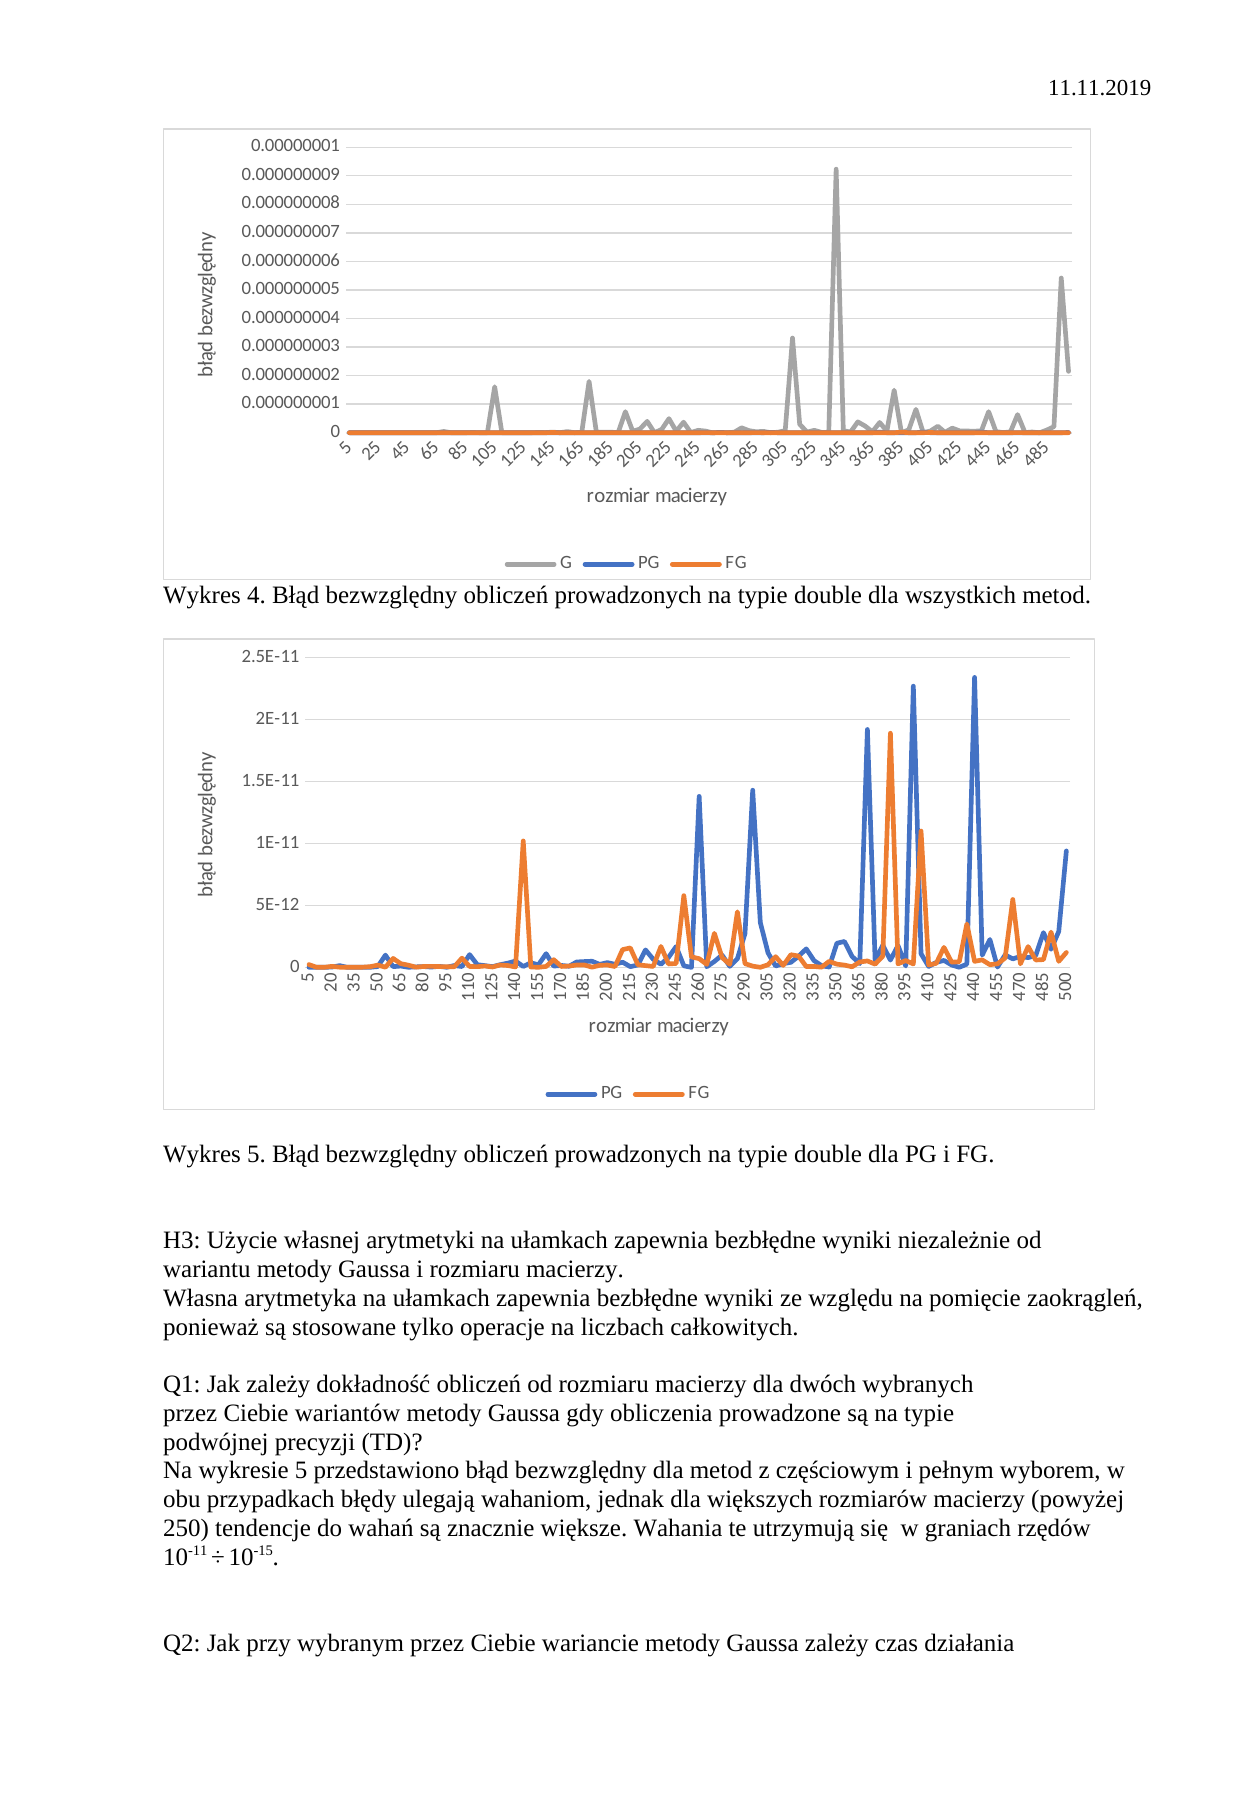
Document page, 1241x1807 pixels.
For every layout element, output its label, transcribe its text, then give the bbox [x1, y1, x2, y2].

text H3: Użycie własnej arytmetyki na ułamkach zapewnia bezbłędne wyniki niezależnie od [163, 1226, 1151, 1254]
text wariantu metody Gaussa i rozmiaru macierzy. [163, 1254, 1151, 1283]
text podwójnej precyzji (TD)? [163, 1427, 1151, 1456]
text Wykres 5. Błąd bezwzględny obliczeń prowadzonych na typie double dla PG i FG. [163, 1139, 1151, 1168]
text Na wykresie 5 przedstawiono błąd bezwzględny dla metod z częściowym i pełnym wyborem, w obu przypadkach błędy ulegają wahaniom, jednak dla większych rozmiarów macierzy (powyżej 250) tendencje do wahań są znacznie większe. Wahania te utrzymują się w graniach rzędów [163, 1456, 1151, 1542]
text Q1: Jak zależy dokładność obliczeń od rozmiaru macierzy dla dwóch wybranych [163, 1369, 1151, 1398]
text Własna arytmetyka na ułamkach zapewnia bezbłędne wyniki ze względu na pomięcie zaokrągleń, ponieważ są stosowane tylko operacje na liczbach całkowitych. [163, 1283, 1151, 1341]
text Q2: Jak przy wybranym przez Ciebie wariancie metody Gaussa zależy czas działania [163, 1628, 1151, 1657]
text 10-11 ÷ 10-15. [163, 1542, 1151, 1571]
text Wykres 4. Błąd bezwzględny obliczeń prowadzonych na typie double dla wszystkich metod. [163, 581, 1151, 609]
text przez Ciebie wariantów metody Gaussa gdy obliczenia prowadzone są na typie [163, 1398, 1151, 1427]
